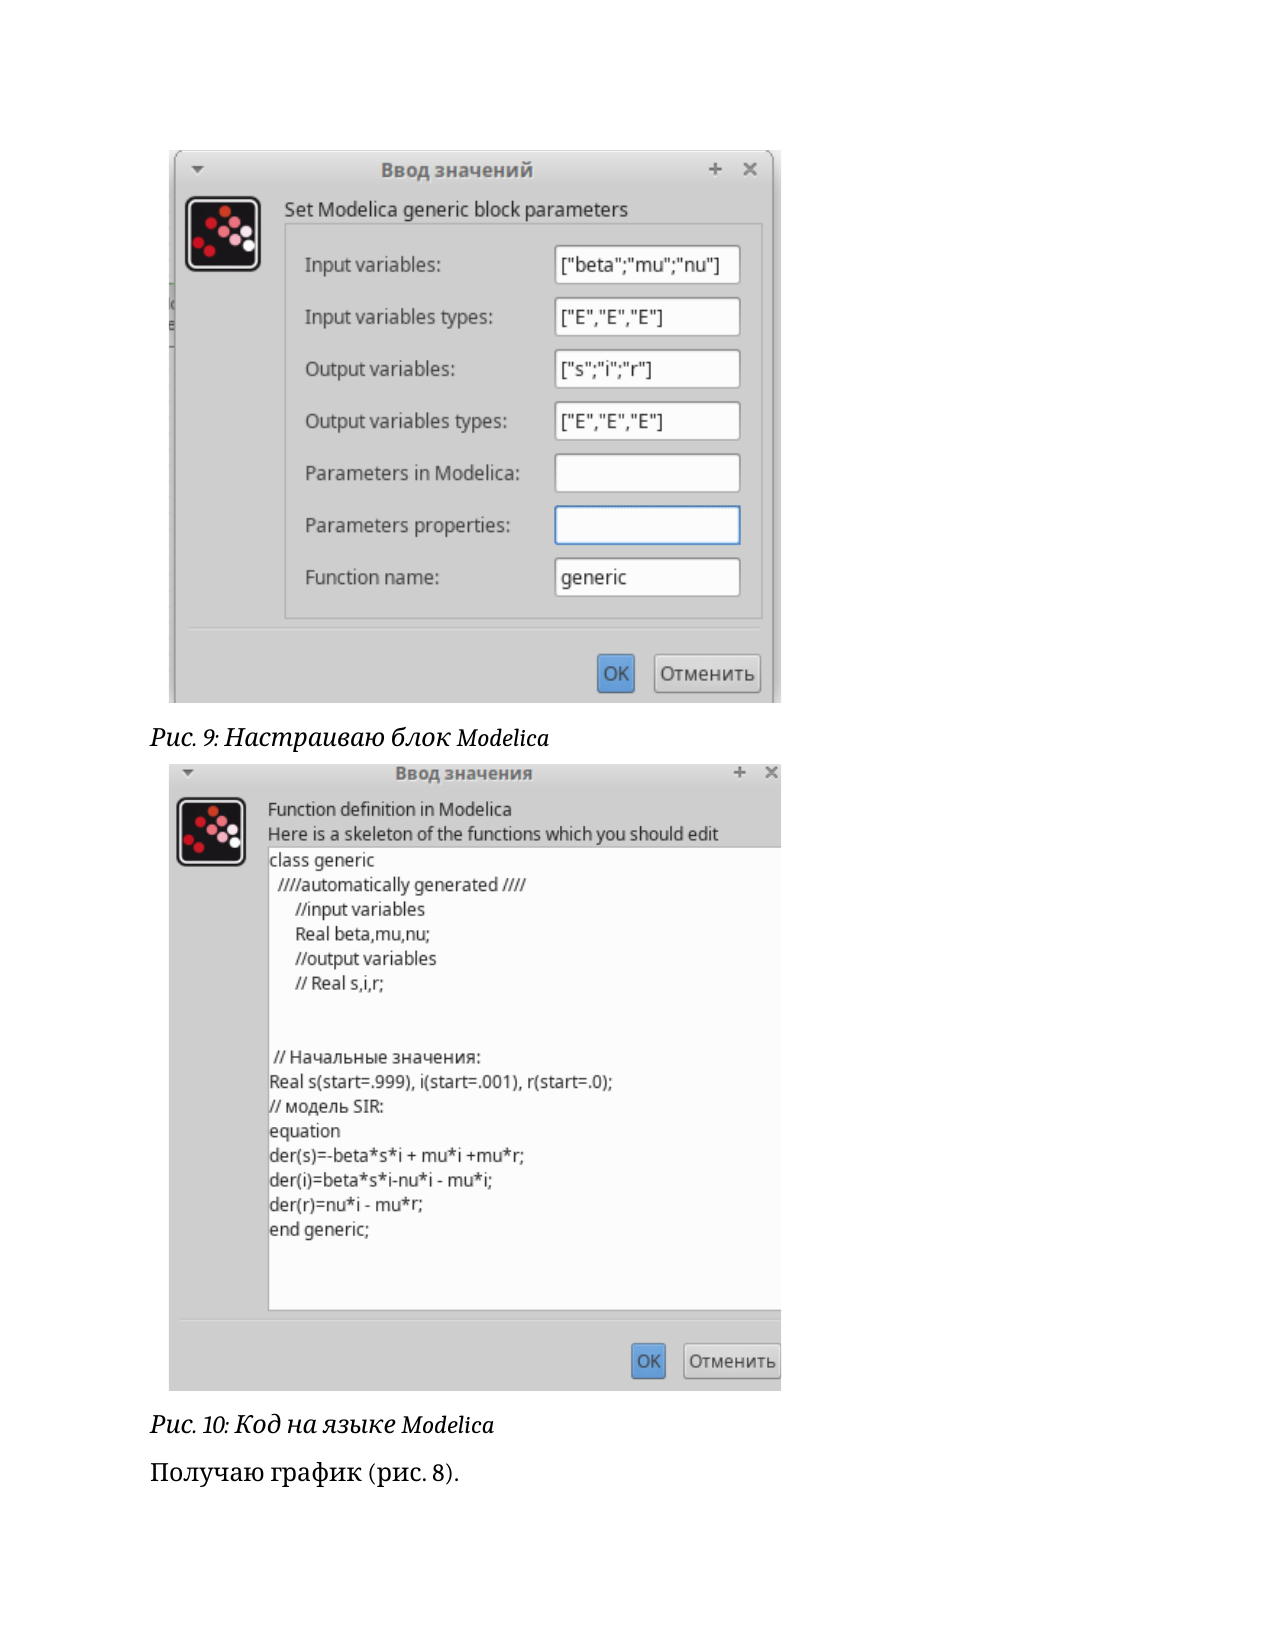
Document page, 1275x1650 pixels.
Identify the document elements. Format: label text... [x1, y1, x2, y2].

picture [168, 764, 782, 1391]
text Рис. 10: Код на языке Modelica [150, 1411, 1125, 1440]
picture [168, 150, 782, 703]
text Рис. 9: Настраиваю блок Modelica [150, 723, 1125, 752]
text Получаю график (рис. 8). [150, 1458, 1125, 1487]
